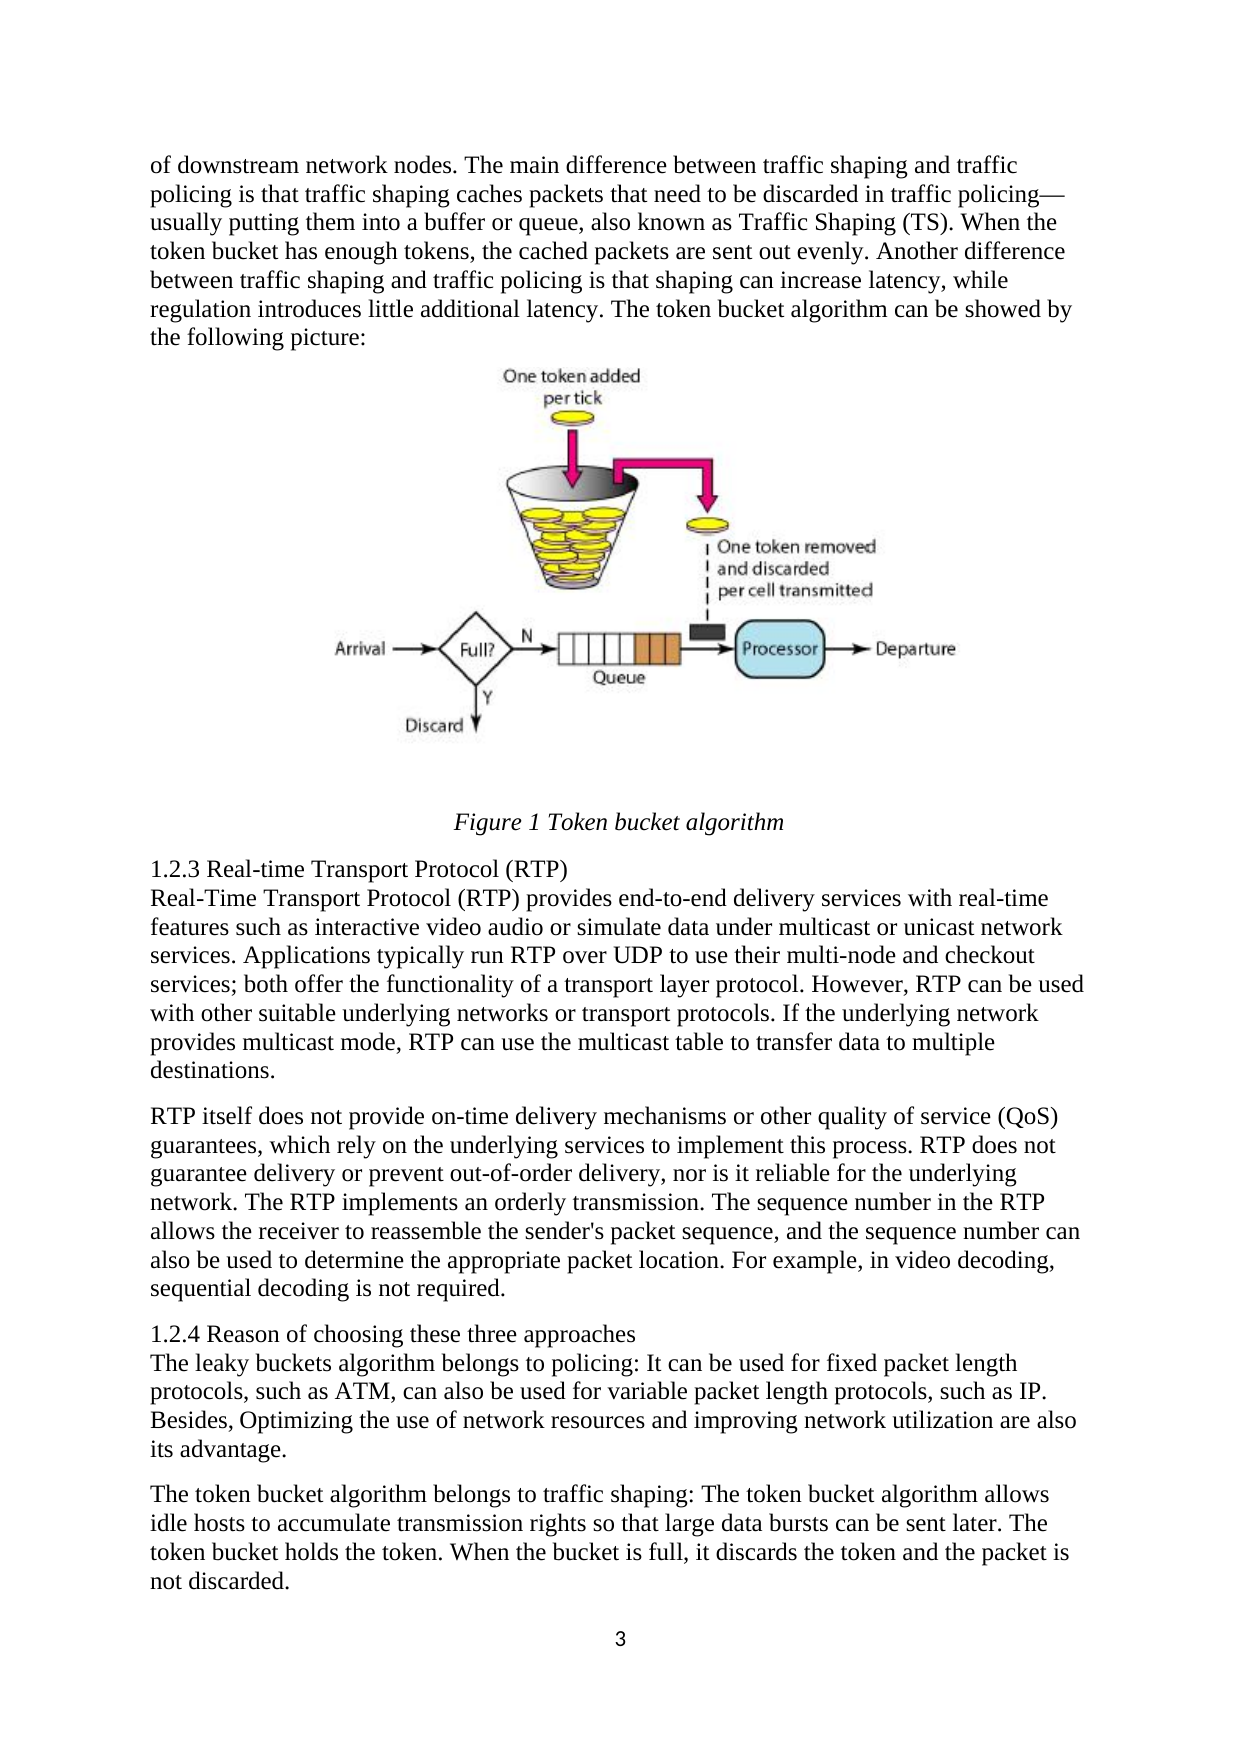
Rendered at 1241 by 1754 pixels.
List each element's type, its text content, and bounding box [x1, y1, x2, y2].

text Real-Time Transport Protocol (RTP) provides end-to-end delivery services with real-time features such as interactive video audio or simulate data under multicast or unicast network services. Applications typically run RTP over UDP to use their multi-node and checkout services; both offer the functionality of a transport layer protocol. However, RTP can be used with other suitable underlying networks or transport protocols. If the underlying network provides multicast mode, RTP can use the multicast table to transfer data to multiple destinations. [150, 883, 1090, 1084]
text The leaky buckets algorithm belongs to policing: It can be used for fixed packet length protocols, such as ATM, can also be used for variable packet length protocols, such as IP. Besides, Optimizing the use of network resources and improving network utilization are also its advantage. [150, 1348, 1090, 1463]
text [150, 150, 1090, 351]
picture [310, 367, 968, 745]
text The token bucket algorithm belongs to traffic shaping: The token bucket algorithm allows idle hosts to accumulate transmission rights so that large data bursts can be sent later. The token bucket holds the token. When the bucket is full, it discards the token and the packet is not discarded. [150, 1479, 1090, 1594]
text RTP itself does not provide on-time delivery mechanisms or other quality of service (QoS) guarantees, which rely on the underlying services to implement this process. RTP does not guarantee delivery or prevent out-of-order delivery, nor is it reliable for the underlying network. The RTP implements an orderly transmission. The sequence number in the RTP allows the receiver to reassemble the sender's packet sequence, and the sequence number can also be used to determine the appropriate packet location. For example, in video decoding, sequential decoding is not required. [150, 1101, 1090, 1302]
subtitle 1.2.3 Real-time Transport Protocol (RTP) [150, 854, 1090, 883]
subtitle 1.2.4 Reason of choosing these three approaches [150, 1319, 1090, 1348]
